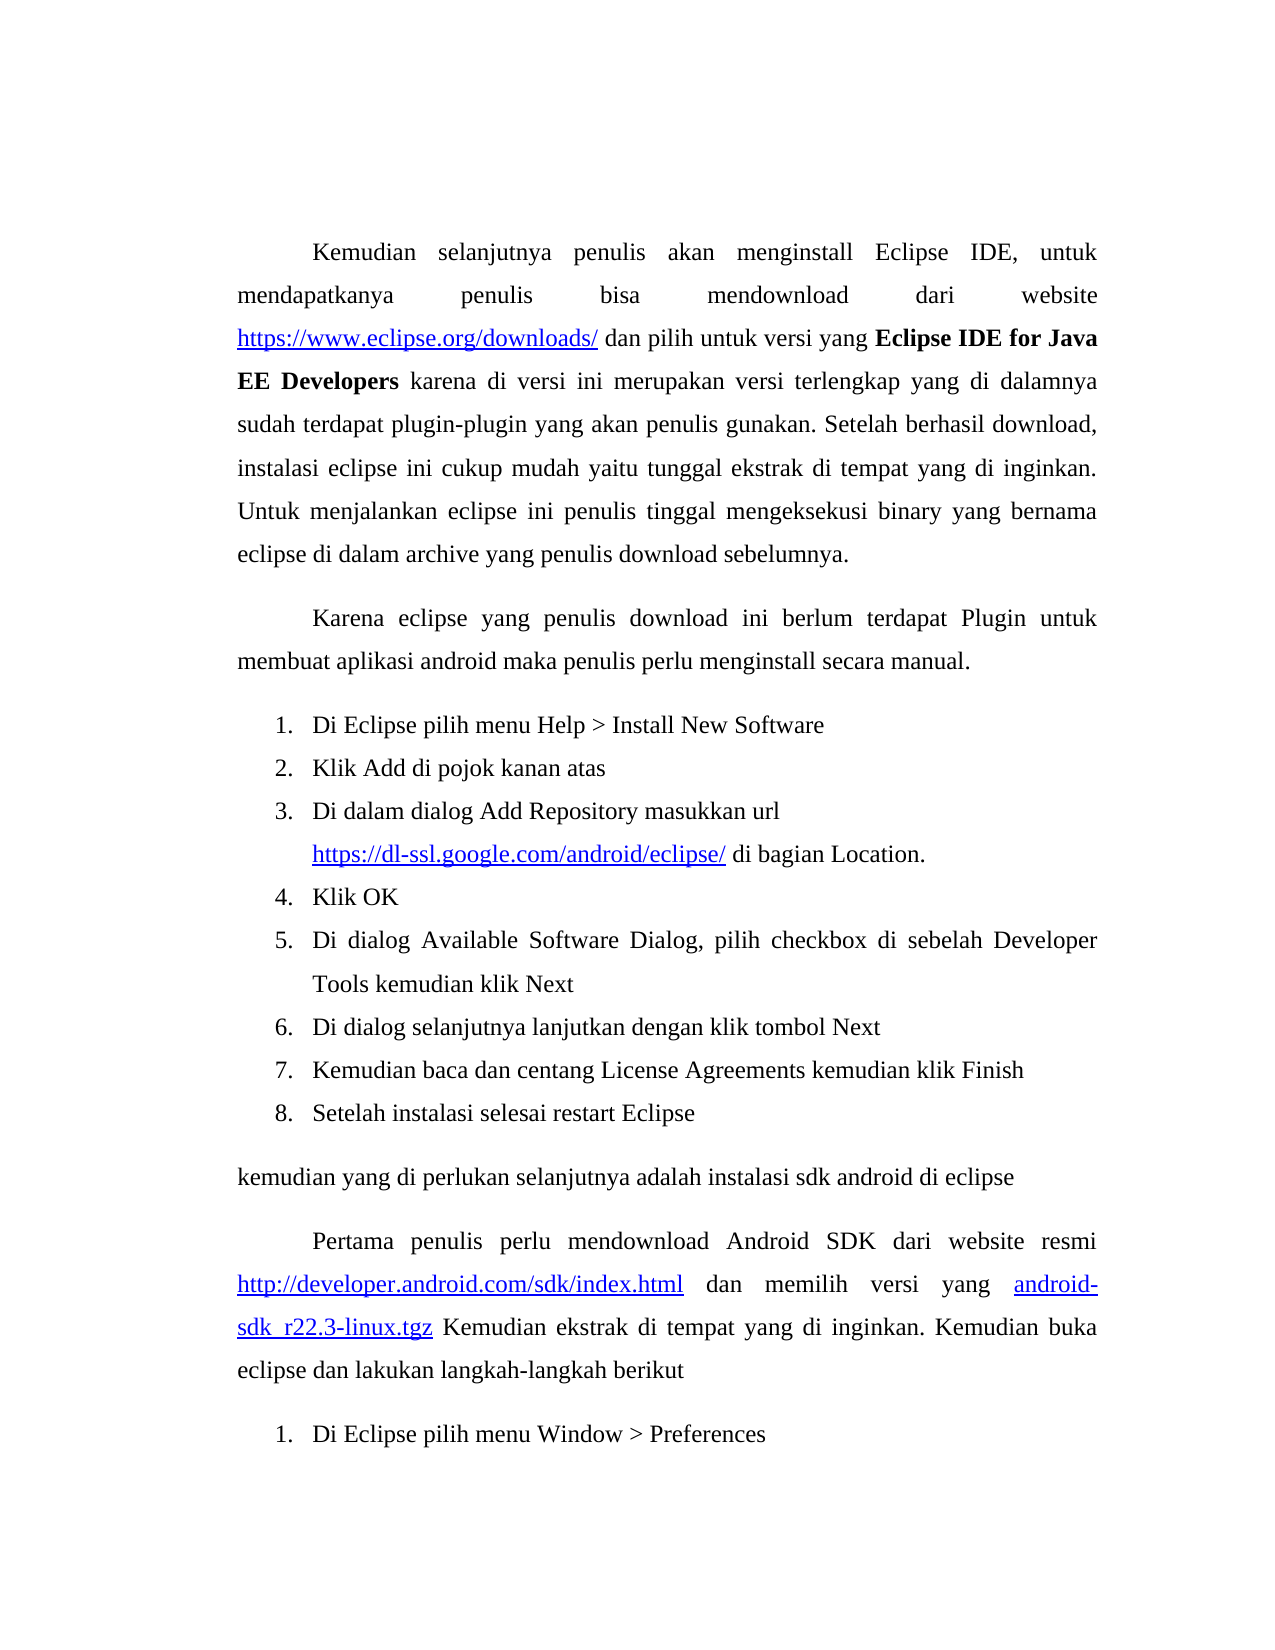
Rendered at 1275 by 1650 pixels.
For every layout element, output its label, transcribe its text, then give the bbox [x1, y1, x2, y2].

list Di Eclipse pilih menu Window > Preferences [274, 1419, 1098, 1448]
list Di dialog selanjutnya lanjutkan dengan klik tombol Next [274, 1012, 1098, 1041]
text Kemudian selanjutnya penulis akan menginstall Eclipse IDE, untuk mendapatkanya penulis bisa mendownload dari website https://www.eclipse.org/downloads/ dan pilih untuk versi yang Eclipse IDE for Java EE Developers karena di versi ini merupakan versi terlengkap yang di dalamnya sudah terdapat plugin-plugin yang akan penulis gunakan. Setelah berhasil download, instalasi eclipse ini cukup mudah yaitu tunggal ekstrak di tempat yang di inginkan. Untuk menjalankan eclipse ini penulis tinggal mengeksekusi binary yang bernama eclipse di dalam archive yang penulis download sebelumnya. [237, 237, 1098, 568]
text Pertama penulis perlu mendownload Android SDK dari website resmi http://developer.android.com/sdk/index.html dan memilih versi yang android-sdk_r22.3-linux.tgz Kemudian ekstrak di tempat yang di inginkan. Kemudian buka eclipse dan lakukan langkah-langkah berikut [237, 1226, 1098, 1384]
list Kemudian baca dan centang License Agreements kemudian klik Finish [274, 1055, 1098, 1084]
list Klik OK [274, 882, 1098, 911]
list Setelah instalasi selesai restart Eclipse [274, 1098, 1098, 1127]
text kemudian yang di perlukan selanjutnya adalah instalasi sdk android di eclipse [237, 1162, 1098, 1191]
list Di dialog Available Software Dialog, pilih checkbox di sebelah Developer Tools kemudian klik Next [274, 926, 1098, 997]
text Karena eclipse yang penulis download ini berlum terdapat Plugin untuk membuat aplikasi android maka penulis perlu menginstall secara manual. [237, 603, 1098, 675]
list Di Eclipse pilih menu Help > Install New Software [274, 710, 1098, 739]
list Klik Add di pojok kanan atas [274, 753, 1098, 782]
list Di dalam dialog Add Repository masukkan url https://dl-ssl.google.com/android/eclipse/ di bagian Location. [274, 796, 1098, 868]
